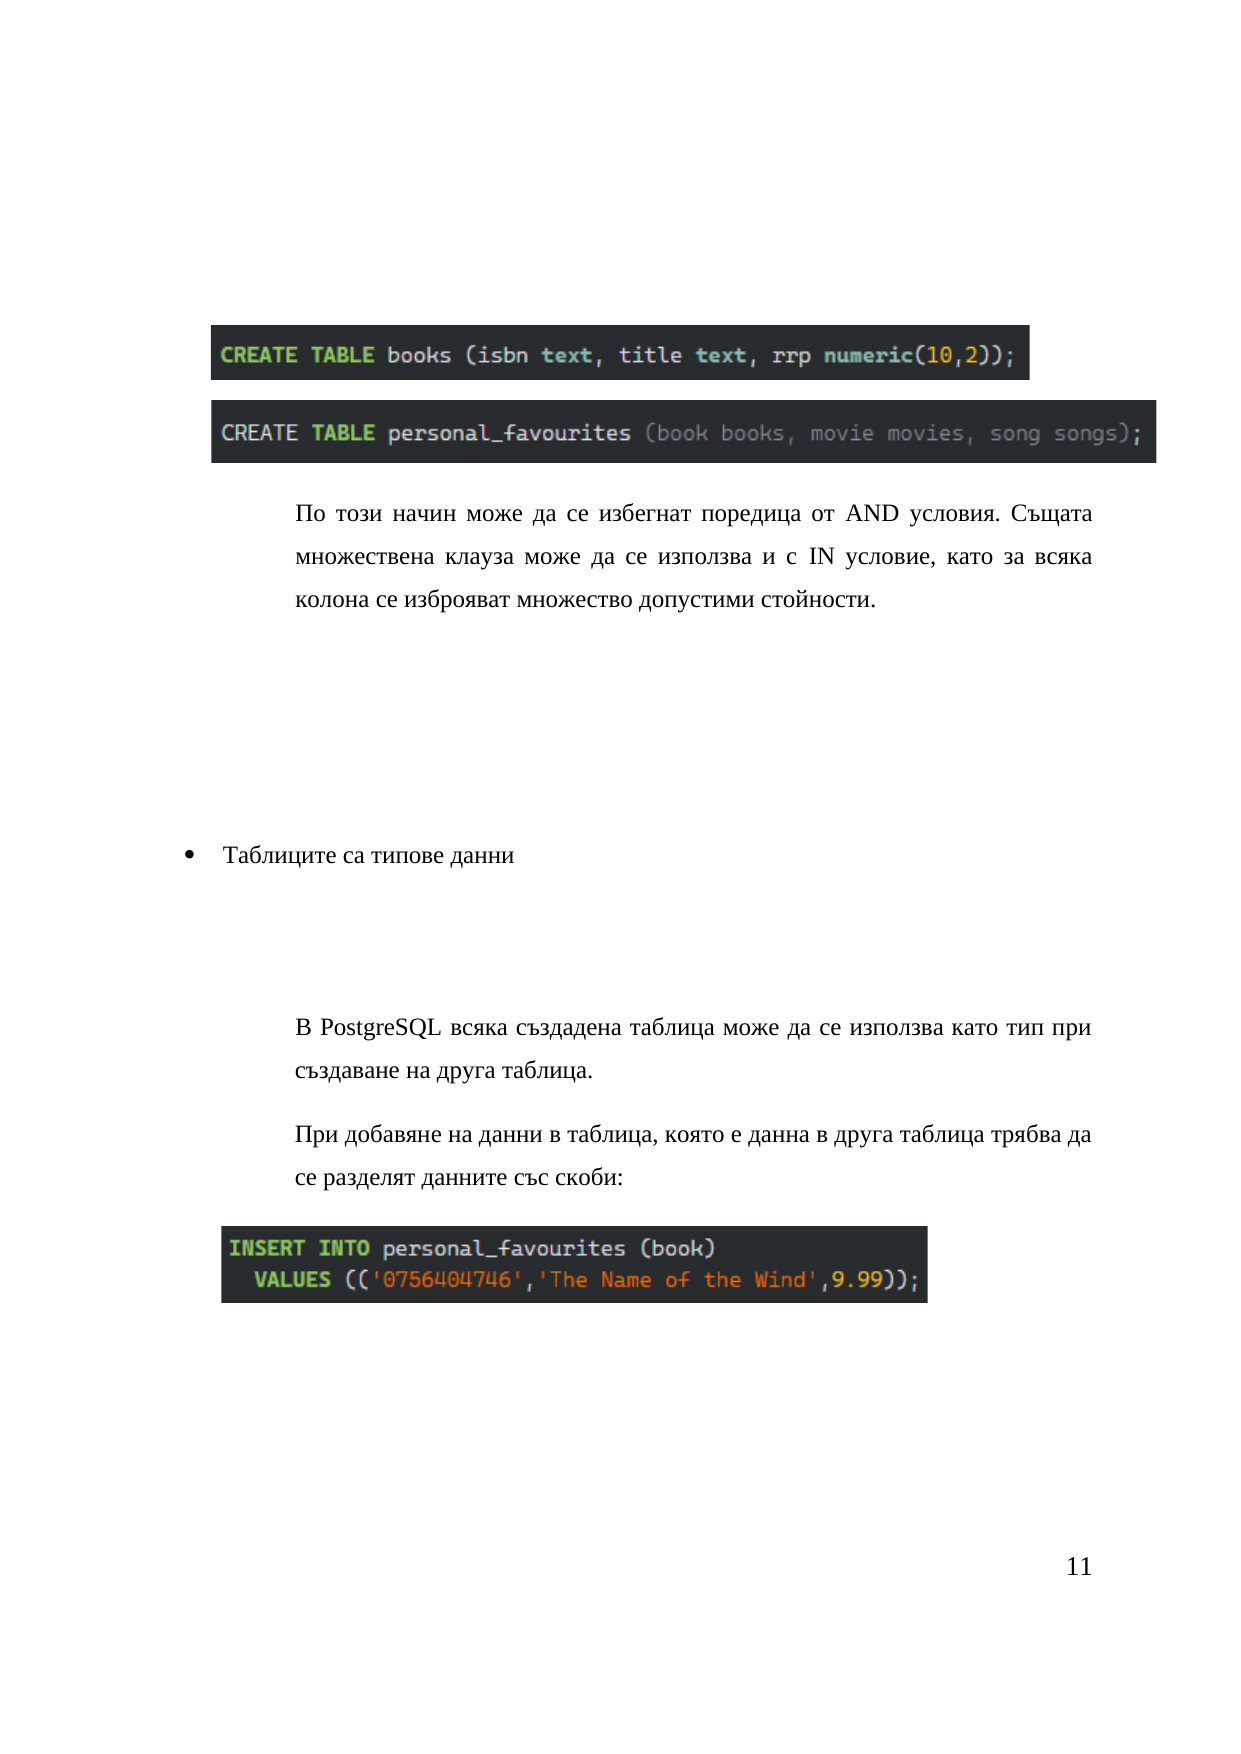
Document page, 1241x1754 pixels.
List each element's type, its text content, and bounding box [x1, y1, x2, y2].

text По този начин може да се избегнат поредица от AND условия. Същата множествена клауза може да се използва и с IN условие, като за всяка колона се изброяват множество допустими стойности. [295, 339, 1093, 400]
text При добавяне на данни в таблица, която е данна в друга таблица трябва да се разделят данните със скоби: [294, 1119, 1093, 1191]
list Таблиците са типове данни [185, 840, 1093, 868]
picture [210, 325, 1030, 380]
picture [211, 400, 1157, 463]
picture [221, 1226, 928, 1303]
list В PostgreSQL всяка създадена таблица може да се използва като тип при създаване на друга таблица. [294, 1012, 1093, 1084]
text По този начин може да се избегнат поредица от AND условия. Същата множествена клауза може да се използва и с IN условие, като за всяка колона се изброяват множество допустими стойности. [295, 463, 1093, 613]
